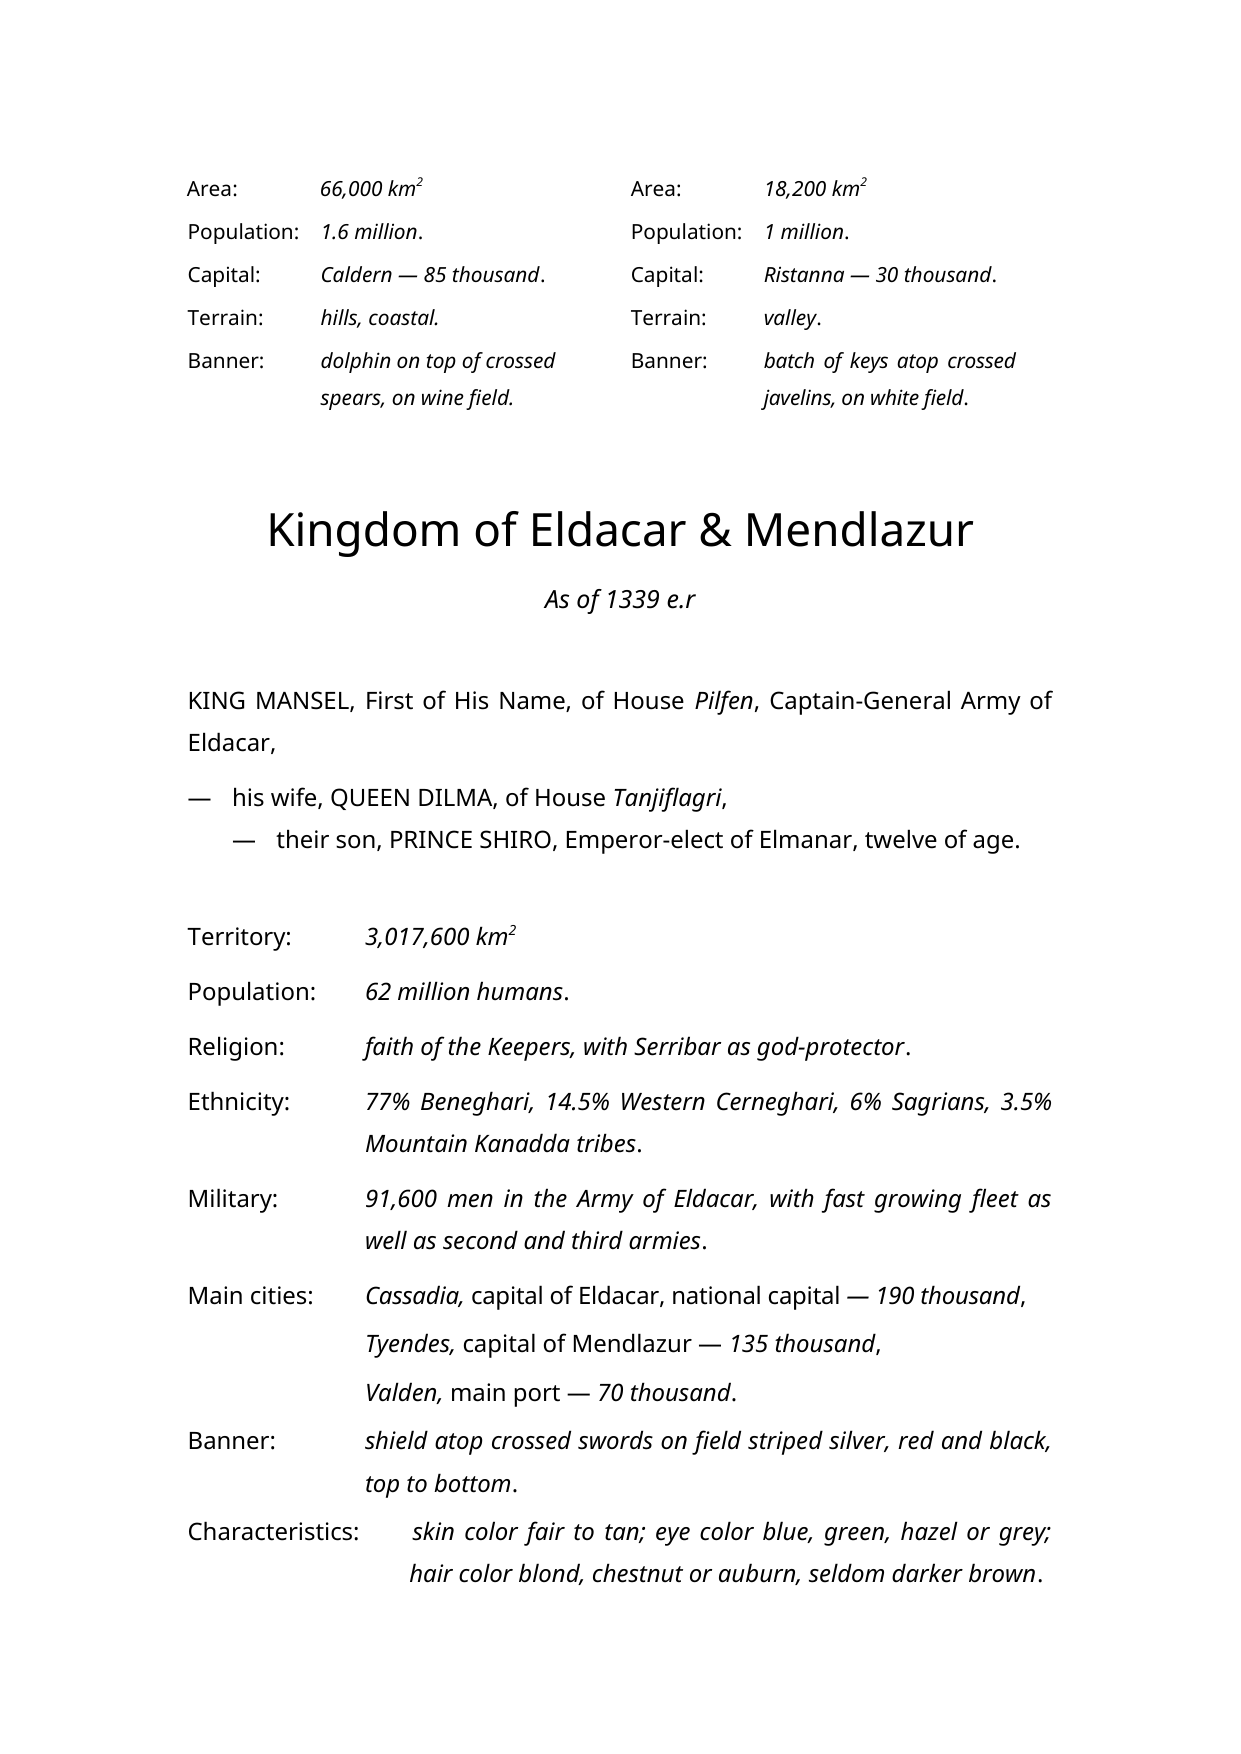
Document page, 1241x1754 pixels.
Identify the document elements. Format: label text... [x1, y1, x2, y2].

text Ethnicity: 77% Beneghari, 14.5% Western Cerneghari, 6% Sagrians, 3.5% Mountain Kanadda tribes. [187, 1084, 1053, 1159]
list his wife, QUEEN DILMA, of House Tanjiflagri, [187, 781, 1053, 813]
text Religion: faith of the Keepers, with Serribar as god-protector. [187, 1029, 1053, 1062]
text Territory: 3,017,600 km2 [187, 920, 1053, 952]
text KING MANSEL, First of His Name, of House Pilfen, Captain-General Army of Eldacar, [187, 683, 1053, 758]
text Kingdom of Eldacar & Mendlazur [187, 498, 1053, 560]
text Tyendes, capital of Mendlazur — 135 thousand, [187, 1327, 1053, 1359]
text Characteristics: skin color fair to tan; eye color blue, green, hazel or grey; hair color blond, chestnut or auburn, seldom darker brown. [187, 1515, 1053, 1590]
text Main cities: Cassadia, capital of Eldacar, national capital — 190 thousand, [187, 1278, 1053, 1311]
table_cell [602, 150, 1046, 449]
text As of 1339 e.r [187, 582, 1053, 616]
text Valden, main port — 70 thousand. [187, 1376, 1053, 1408]
text Banner: shield atop crossed swords on field striped silver, red and black, top to bottom. [187, 1424, 1053, 1499]
list their son, PRINCE SHIRO, Emperor-elect of Elmanar, twelve of age. [232, 823, 1053, 855]
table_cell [158, 150, 602, 449]
text Population: 62 million humans. [187, 975, 1053, 1007]
text Military: 91,600 men in the Army of Eldacar, with fast growing fleet as well as second and third armies. [187, 1181, 1053, 1256]
